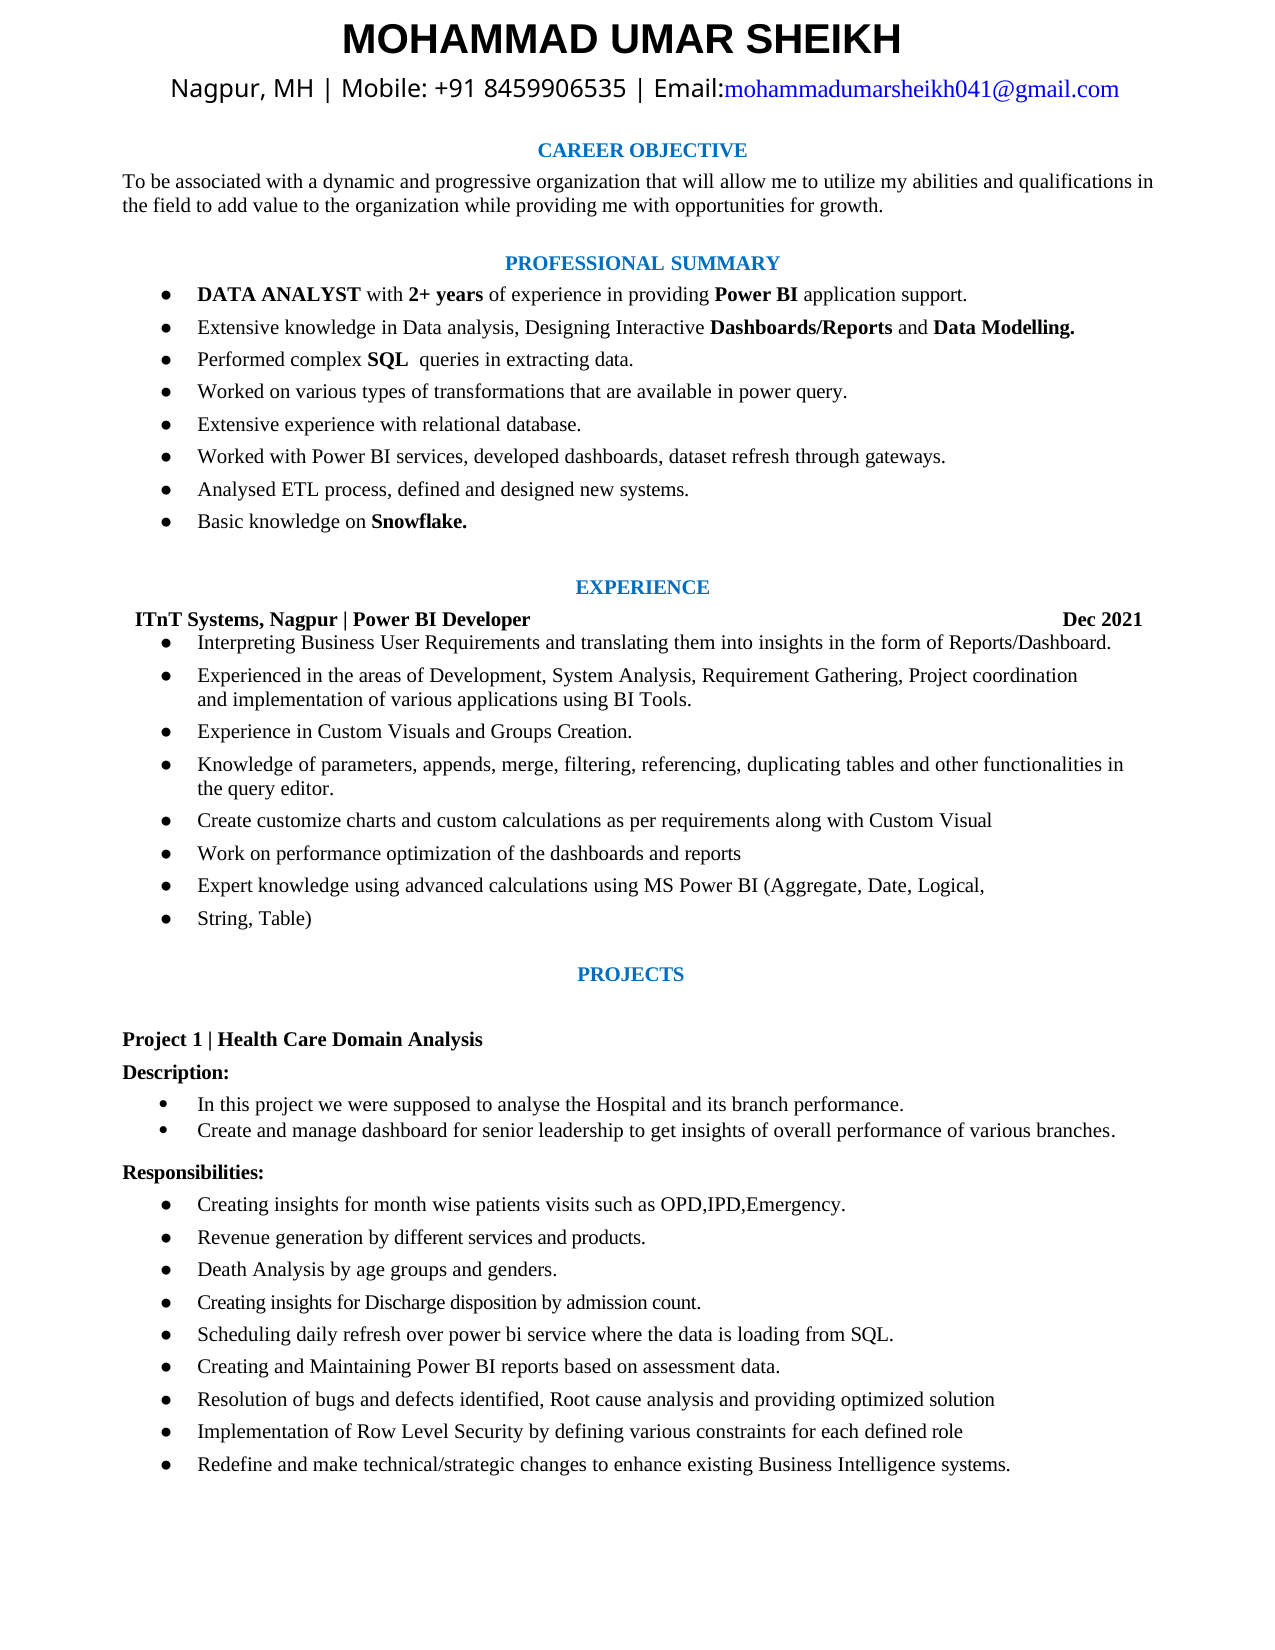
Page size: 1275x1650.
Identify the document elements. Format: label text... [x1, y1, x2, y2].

list DATA ANALYST with 2+ years of experience in providing Power BI application support. [159, 282, 1179, 306]
list Revenue generation by different services and products. [159, 1225, 1179, 1249]
list String, Table) [159, 906, 1179, 930]
list Experienced in the areas of Development, System Analysis, Requirement Gathering, Project coordination and implementation of various applications using BI Tools. [159, 663, 1112, 711]
subtitle EXPERIENCE [176, 575, 1110, 599]
list Creating insights for Discharge disposition by admission count. [159, 1289, 1179, 1314]
list Experience in Custom Visuals and Groups Creation. [159, 719, 1179, 743]
subtitle PROJECTS [197, 962, 1110, 986]
text Nagpur, MH | Mobile: +91 8459906535 | Email:mohammadumarsheikh041@gmail.com [110, 71, 1179, 104]
list Create customize charts and custom calculations as per requirements along with Custom Visual [159, 808, 1179, 832]
subtitle Responsibilities: [122, 1160, 1179, 1184]
list Worked with Power BI services, developed dashboards, dataset refresh through gateways. [159, 444, 1179, 468]
subtitle ITnT Systems, Nagpur | Power BI Developer Dec 2021 [134, 607, 1179, 631]
list Interpreting Business User Requirements and translating them into insights in the form of Reports/Dashboard. [159, 631, 1179, 654]
list Analysed ETL process, defined and designed new systems. [159, 477, 1179, 501]
list Knowledge of parameters, appends, merge, filtering, referencing, duplicating tables and other functionalities in the query editor. [159, 752, 1151, 800]
title MOHAMMAD UMAR SHEIKH [110, 15, 1110, 63]
list Creating insights for month wise patients visits such as OPD,IPD,Emergency. [159, 1192, 1179, 1216]
list Expert knowledge using advanced calculations using MS Power BI (Aggregate, Date, Logical, [159, 873, 1179, 897]
list Implementation of Row Level Security by defining various constraints for each defined role [159, 1419, 1179, 1443]
list In this project we were supposed to analyse the Hospital and its branch performance. [159, 1092, 1179, 1117]
text To be associated with a dynamic and progressive organization that will allow me to utilize my abilities and qualifications in the field to add value to the organization while providing me with opportunities for growth. [122, 169, 1176, 217]
list Scheduling daily refresh over power bi service where the data is loading from SQL. [159, 1322, 1179, 1346]
list Work on performance optimization of the dashboards and reports [159, 841, 1179, 865]
subtitle CAREER OBJECTIVE [175, 138, 1110, 162]
list Extensive knowledge in Data analysis, Designing Interactive Dashboards/Reports and Data Modelling. [159, 315, 1179, 339]
list Death Analysis by age groups and genders. [159, 1257, 1179, 1281]
subtitle PROFESSIONAL SUMMARY [175, 251, 1110, 274]
list Create and manage dashboard for senior leadership to get insights of overall performance of various branches. [159, 1118, 1160, 1142]
list Creating and Maintaining Power BI reports based on assessment data. [159, 1354, 1109, 1378]
list Basic knowledge on Snowflake. [159, 509, 1179, 533]
list Redefine and make technical/strategic changes to enhance existing Business Intelligence systems. [159, 1452, 1179, 1476]
list Extensive experience with relational database. [159, 412, 1179, 436]
subtitle Description: [122, 1060, 1154, 1084]
subtitle Project 1 | Health Care Domain Analysis [122, 1027, 1154, 1051]
list Resolution of bugs and defects identified, Root cause analysis and providing optimized solution [159, 1387, 1179, 1411]
list Worked on various types of transformations that are available in power query. [159, 379, 1179, 403]
list Performed complex SQL queries in extracting data. [159, 347, 1179, 371]
